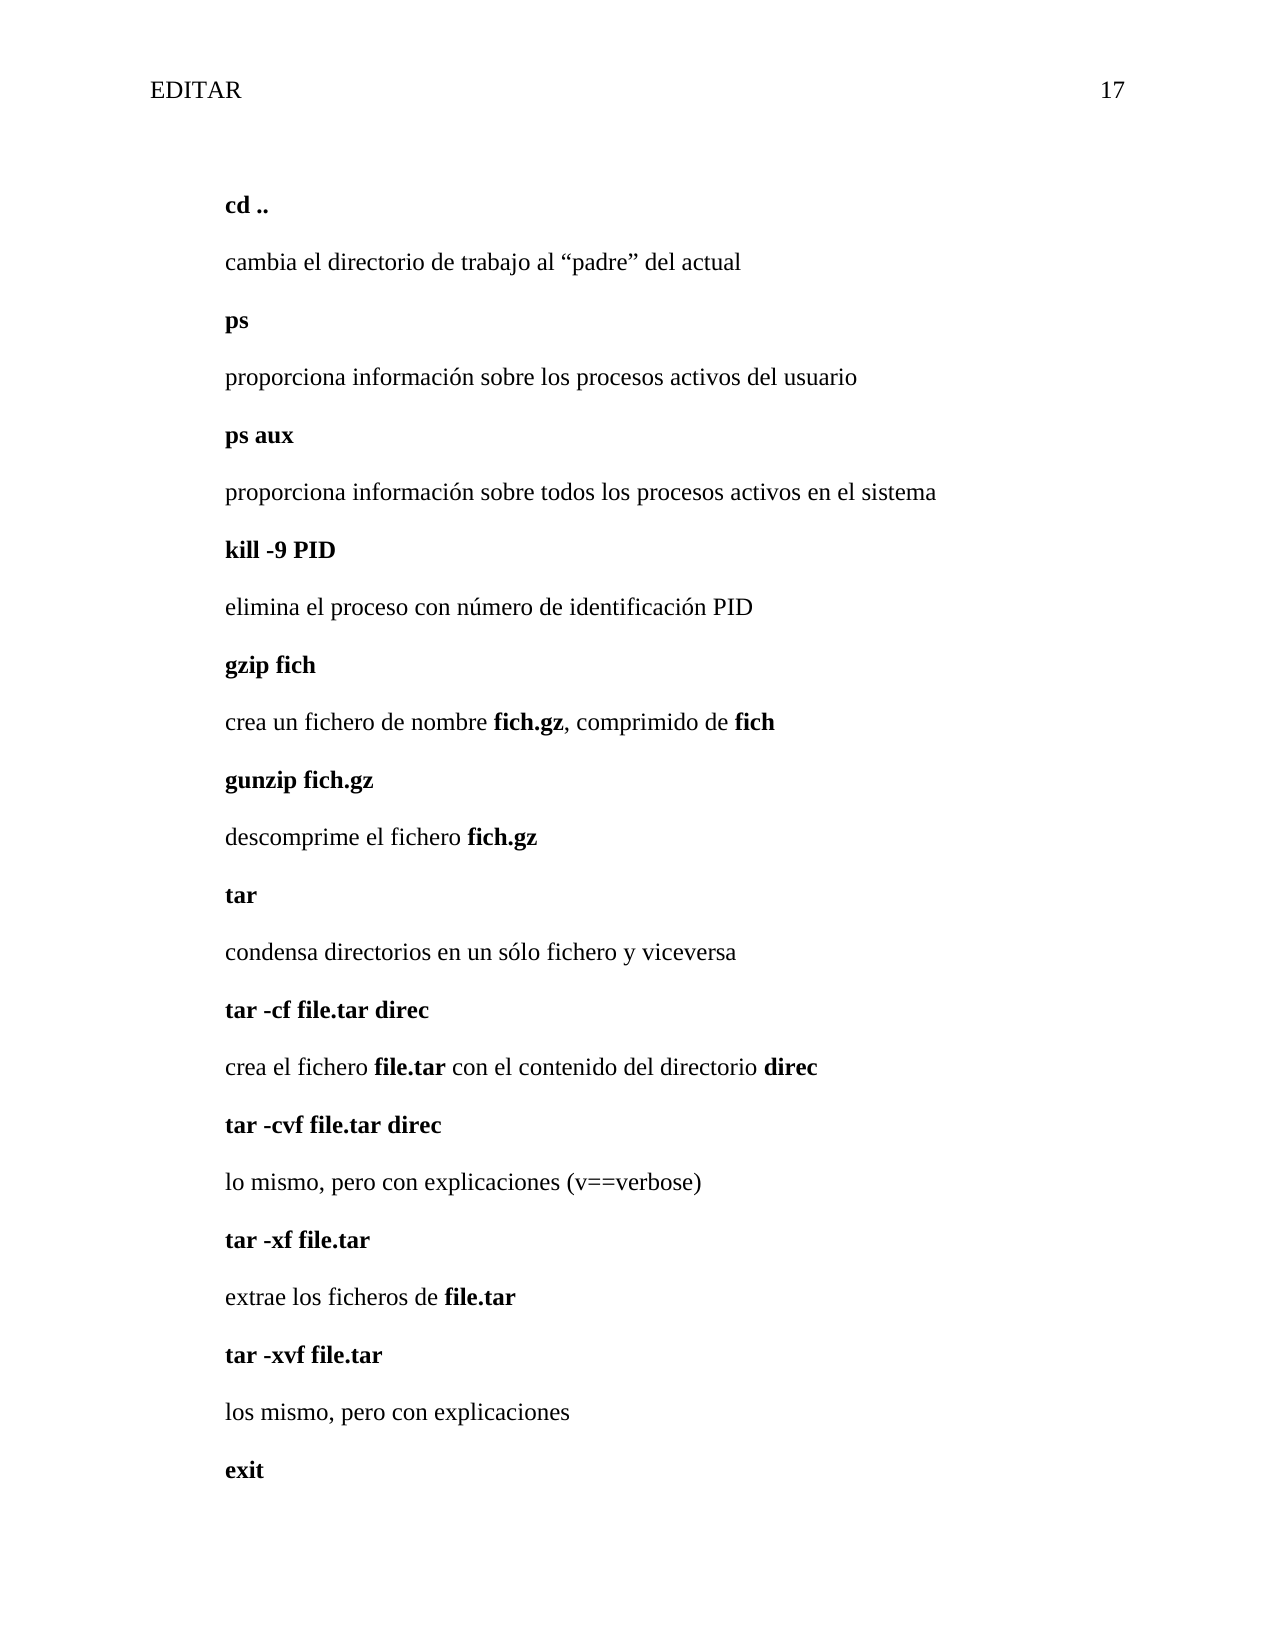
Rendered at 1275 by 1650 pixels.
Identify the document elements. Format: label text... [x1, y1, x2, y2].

text tar -xf file.tar [150, 1225, 1125, 1254]
text cambia el directorio de trabajo al “padre” del actual [150, 247, 1125, 276]
text proporciona información sobre todos los procesos activos en el sistema [150, 477, 1125, 506]
text tar [150, 880, 1125, 909]
text ps aux [150, 420, 1125, 449]
text crea el fichero file.tar con el contenido del directorio direc [150, 1052, 1125, 1081]
text condensa directorios en un sólo fichero y viceversa [150, 937, 1125, 966]
text extrae los ficheros de file.tar [150, 1282, 1125, 1311]
text tar -xvf file.tar [150, 1340, 1125, 1369]
text tar -cf file.tar direc [150, 995, 1125, 1024]
text los mismo, pero con explicaciones [150, 1397, 1125, 1426]
text ps [150, 305, 1125, 334]
text kill -9 PID [150, 535, 1125, 564]
text tar -cvf file.tar direc [150, 1110, 1125, 1139]
text proporciona información sobre los procesos activos del usuario [150, 362, 1125, 391]
text crea un fichero de nombre fich.gz, comprimido de fich [150, 707, 1125, 736]
text elimina el proceso con número de identificación PID [150, 592, 1125, 621]
text gunzip fich.gz [150, 765, 1125, 794]
text cd .. [150, 190, 1125, 219]
text gzip fich [150, 650, 1125, 679]
text exit [150, 1455, 1125, 1484]
text lo mismo, pero con explicaciones (v==verbose) [150, 1167, 1125, 1196]
text descomprime el fichero fich.gz [150, 822, 1125, 851]
